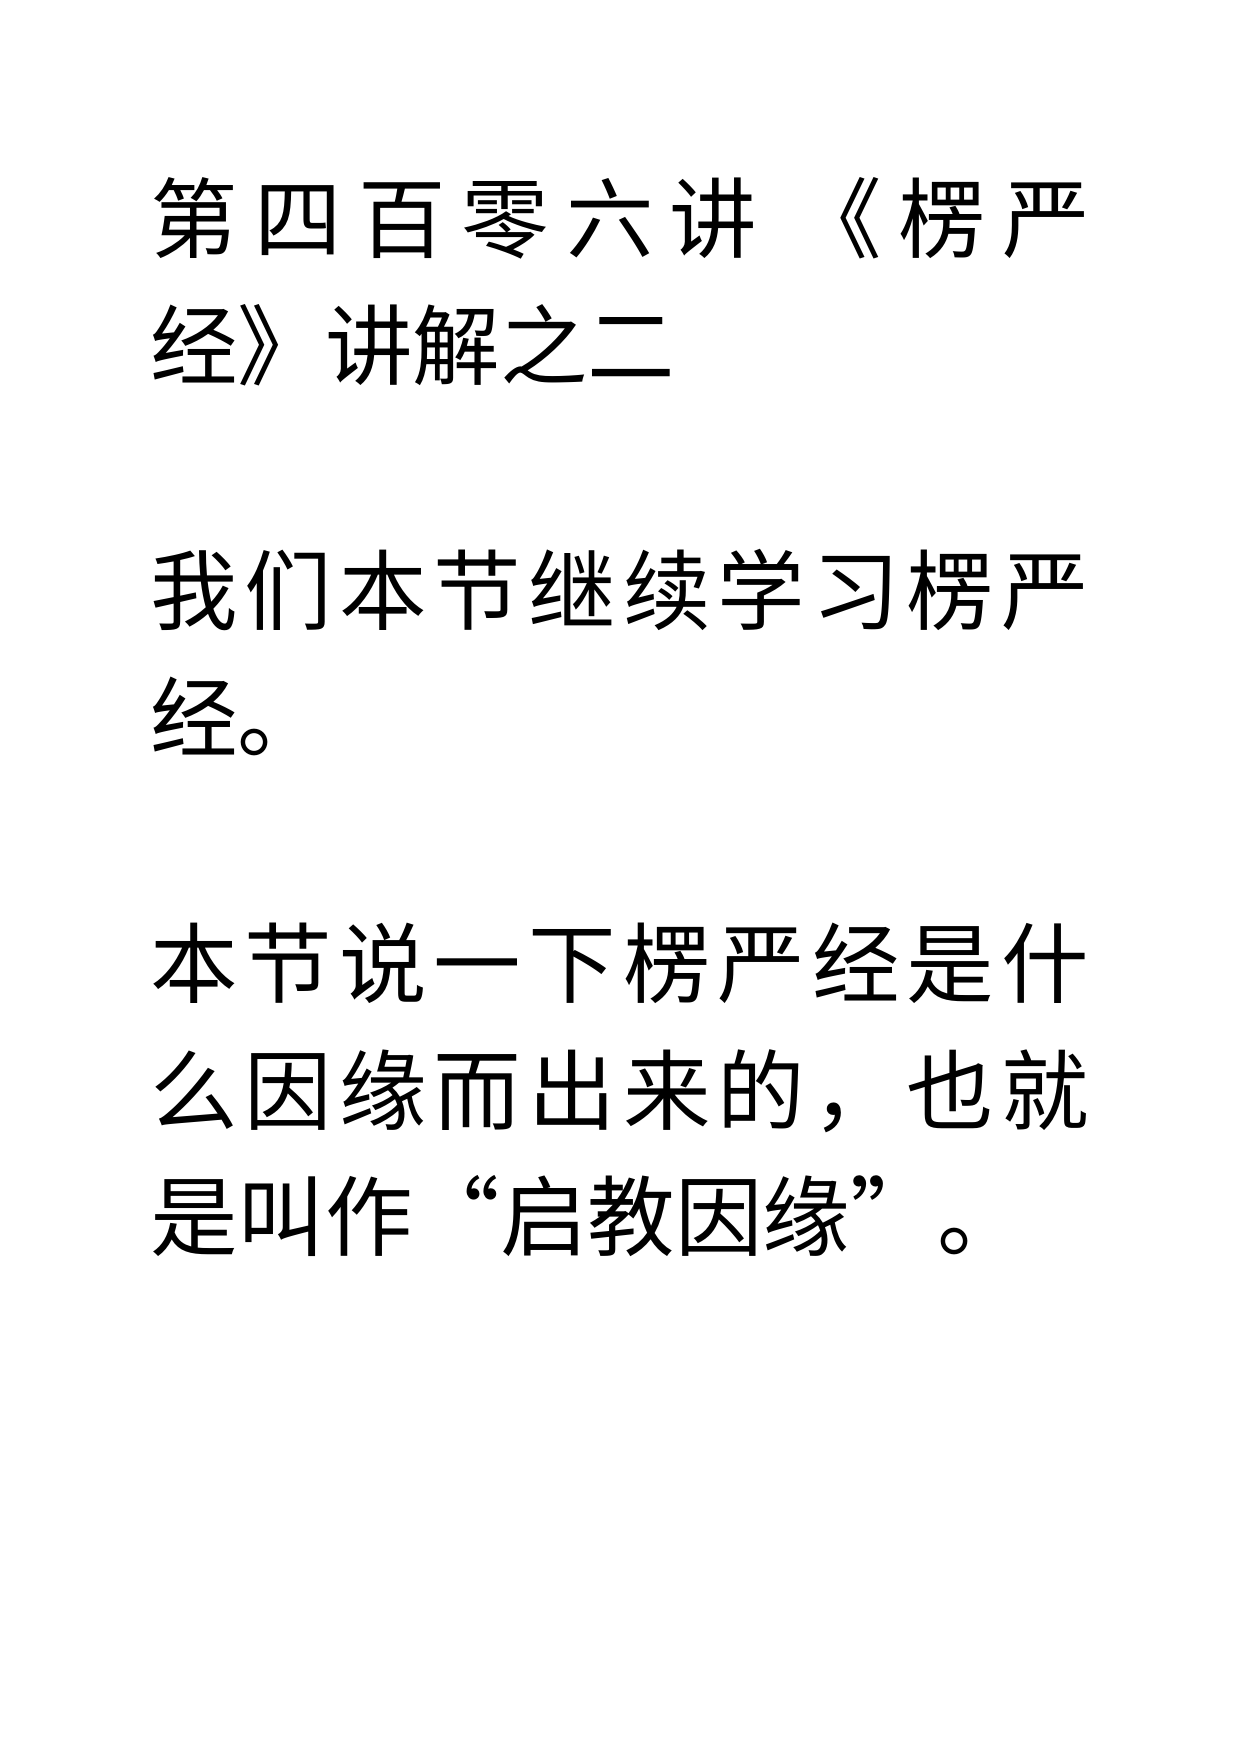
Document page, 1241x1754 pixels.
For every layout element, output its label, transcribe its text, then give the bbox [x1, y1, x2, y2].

text 我们本节继续学习楞严经。 [150, 522, 1090, 776]
text 第四百零六讲 《楞严经》讲解之二 [150, 150, 1090, 403]
text 本节说一下楞严经是什么因缘而出来的，也就是叫作“启教因缘”。 [150, 895, 1090, 1275]
